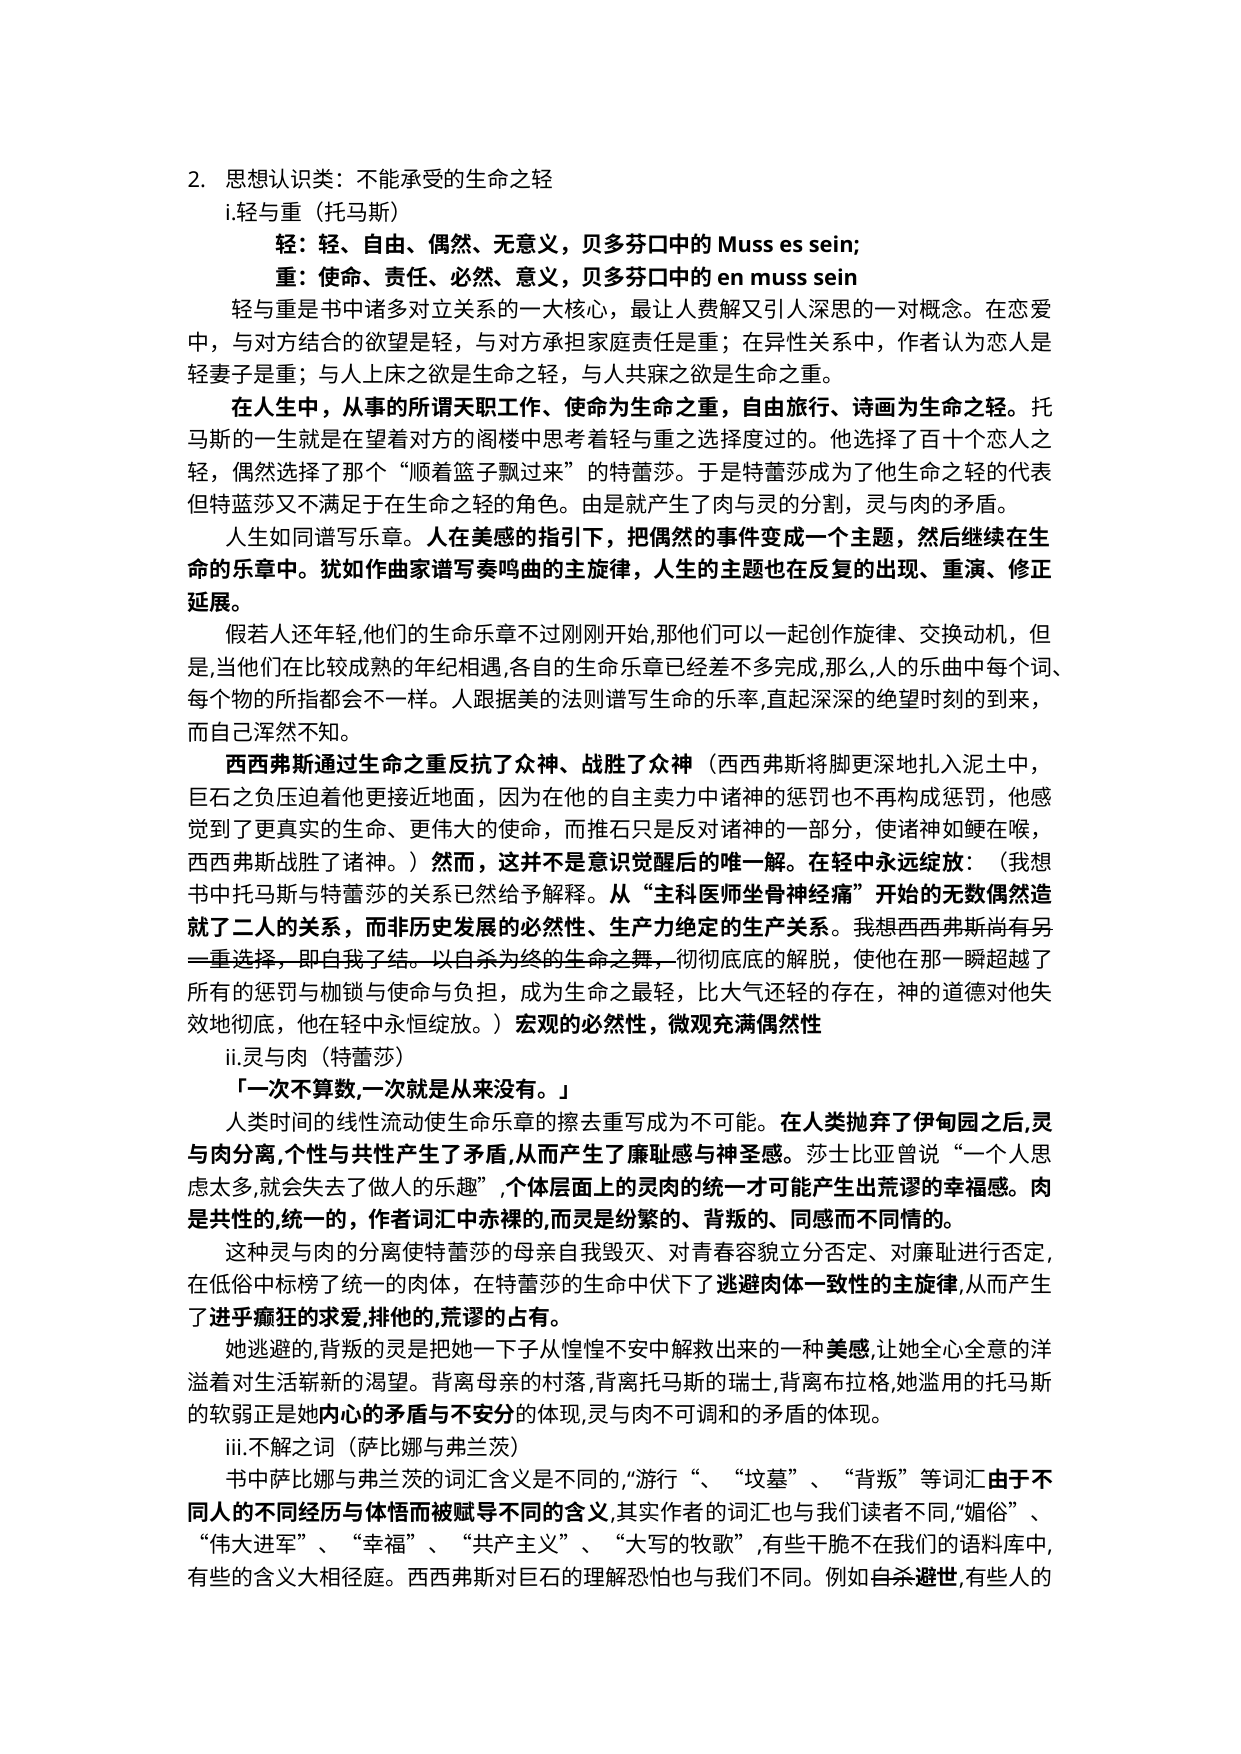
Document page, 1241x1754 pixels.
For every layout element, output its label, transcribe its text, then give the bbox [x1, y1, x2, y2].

text 人类时间的线性流动使生命乐章的擦去重写成为不可能。在人类抛弃了伊甸园之后,灵与肉分离,个性与共性产生了矛盾,从而产生了廉耻感与神圣感。莎士比亚曾说“一个人思虑太多,就会失去了做人的乐趣”,个体层面上的灵肉的统一才可能产生出荒谬的幸福感。肉是共性的,统一的，作者词汇中赤裸的,而灵是纷繁的、背叛的、同感而不同情的。 [187, 1104, 1053, 1234]
text 轻：轻、自由、偶然、无意义，贝多芬口中的Muss es sein; [187, 227, 1053, 259]
list 思想认识类：不能承受的生命之轻 [187, 162, 1053, 194]
text i.轻与重（托马斯） [187, 194, 1053, 227]
text 西西弗斯通过生命之重反抗了众神、战胜了众神（西西弗斯将脚更深地扎入泥土中，巨石之负压迫着他更接近地面，因为在他的自主卖力中诸神的惩罚也不再构成惩罚，他感觉到了更真实的生命、更伟大的使命，而推石只是反对诸神的一部分，使诸神如鲠在喉，西西弗斯战胜了诸神。）然而，这并不是意识觉醒后的唯一解。在轻中永远绽放：（我想书中托马斯与特蕾莎的关系已然给予解释。从“主科医师坐骨神经痛”开始的无数偶然造就了二人的关系，而非历史发展的必然性、生产力绝定的生产关系。我想西西弗斯尚有另一重选择，即自我了结。以自杀为终的生命之舞，彻彻底底的解脱，使他在那一瞬超越了所有的惩罚与枷锁与使命与负担，成为生命之最轻，比大气还轻的存在，神的道德对他失效地彻底，他在轻中永恒绽放。）宏观的必然性，微观充满偶然性 [187, 747, 1053, 1039]
text 重：使命、责任、必然、意义，贝多芬口中的en muss sein [187, 259, 1053, 292]
text 在人生中，从事的所谓天职工作、使命为生命之重，自由旅行、诗画为生命之轻。托马斯的一生就是在望着对方的阁楼中思考着轻与重之选择度过的。他选择了百十个恋人之轻，偶然选择了那个“顺着篮子飘过来”的特蕾莎。于是特蕾莎成为了他生命之轻的代表，但特蓝莎又不满足于在生命之轻的角色。由是就产生了肉与灵的分割，灵与肉的矛盾。 [187, 389, 1053, 519]
text ii.灵与肉（特蕾莎） [187, 1039, 1053, 1072]
text 人生如同谱写乐章。人在美感的指引下，把偶然的事件变成一个主题，然后继续在生命的乐章中。犹如作曲家谱写奏鸣曲的主旋律，人生的主题也在反复的出现、重演、修正、延展。 [187, 519, 1053, 617]
text iii.不解之词（萨比娜与弗兰茨） [187, 1429, 1053, 1462]
text 这种灵与肉的分离使特蕾莎的母亲自我毁灭、对青春容貌立分否定、对廉耻进行否定,在低俗中标榜了统一的肉体，在特蕾莎的生命中伏下了逃避肉体一致性的主旋律,从而产生了进乎癫狂的求爱,排他的,荒谬的占有。 [187, 1234, 1053, 1332]
text 「一次不算数,一次就是从来没有。」 [187, 1072, 1053, 1104]
text 假若人还年轻,他们的生命乐章不过刚刚开始,那他们可以一起创作旋律、交换动机，但是,当他们在比较成熟的年纪相遇,各自的生命乐章已经差不多完成,那么,人的乐曲中每个词、每个物的所指都会不一样。人跟据美的法则谱写生命的乐率,直起深深的绝望时刻的到来，而自己浑然不知。 [187, 617, 1053, 747]
text 她逃避的,背叛的灵是把她一下子从惶惶不安中解救出来的一种美感,让她全心全意的洋溢着对生活崭新的渴望。背离母亲的村落,背离托马斯的瑞士,背离布拉格,她滥用的托马斯的软弱正是她内心的矛盾与不安分的体现,灵与肉不可调和的矛盾的体现。 [187, 1332, 1053, 1429]
text 轻与重是书中诸多对立关系的一大核心，最让人费解又引人深思的一对概念。在恋爱中，与对方结合的欲望是轻，与对方承担家庭责任是重；在异性关系中，作者认为恋人是轻妻子是重；与人上床之欲是生命之轻，与人共寐之欲是生命之重。 [187, 292, 1053, 389]
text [187, 1462, 1053, 1592]
